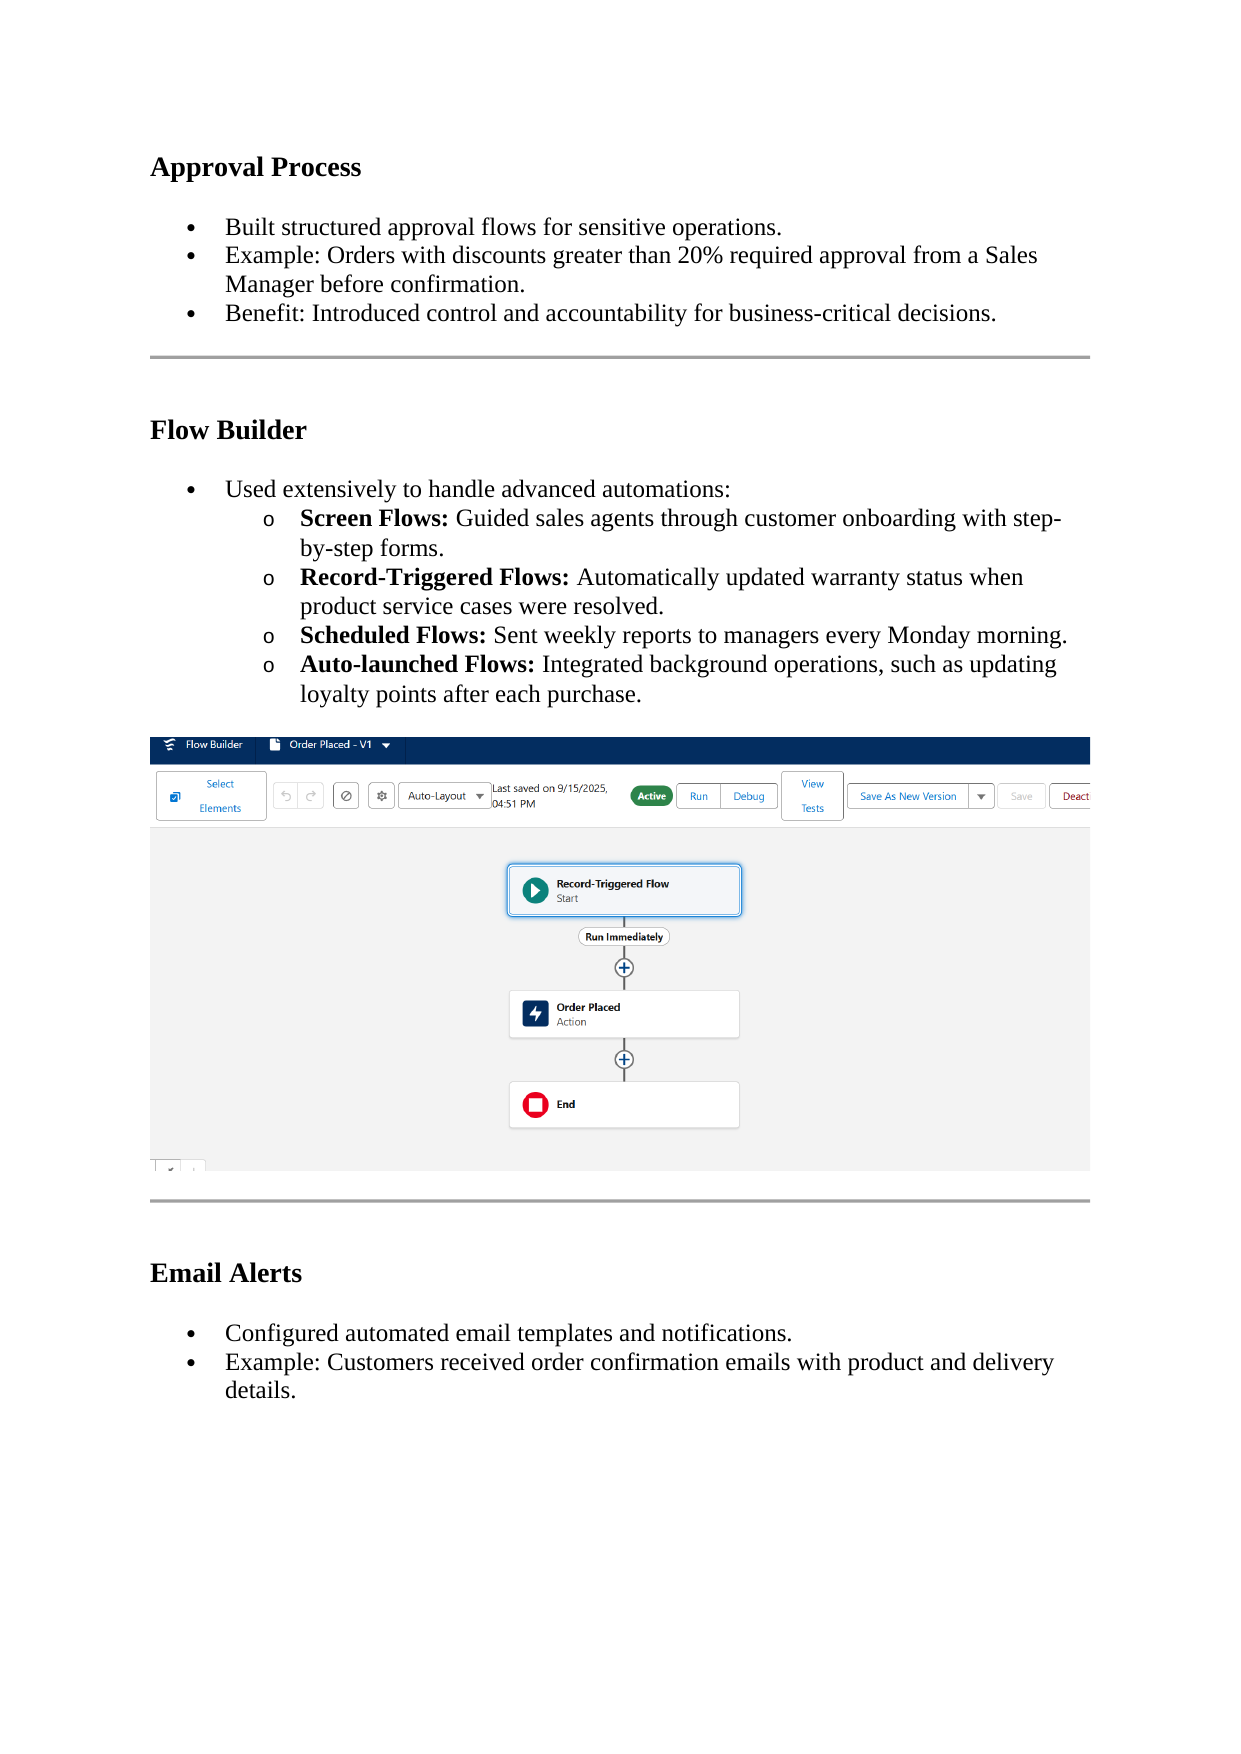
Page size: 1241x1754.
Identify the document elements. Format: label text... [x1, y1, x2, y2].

list Scheduled Flows: Sent weekly reports to managers every Monday morning. [262, 620, 1090, 649]
list Configured automated email templates and notifications. [187, 1318, 1090, 1347]
list Built structured approval flows for sensitive operations. [187, 212, 1090, 240]
list Auto-launched Flows: Integrated background operations, such as updating loyalty points after each purchase. [262, 649, 1090, 708]
list Example: Customers received order confirmation emails with product and delivery details. [187, 1347, 1090, 1404]
list Example: Orders with discounts greater than 20% required approval from a Sales Manager before confirmation. [187, 240, 1090, 298]
text Approval Process [150, 150, 1090, 182]
picture [150, 737, 1091, 1171]
list Used extensively to handle advanced automations: [187, 474, 1090, 503]
text Email Alerts [150, 1257, 1090, 1289]
list Benefit: Introduced control and accountability for business-critical decisions. [187, 298, 1090, 327]
list Record-Triggered Flows: Automatically updated warranty status when product service cases were resolved. [262, 562, 1090, 620]
text Flow Builder [150, 413, 1090, 445]
list Screen Flows: Guided sales agents through customer onboarding with step-by-step forms. [262, 503, 1090, 562]
